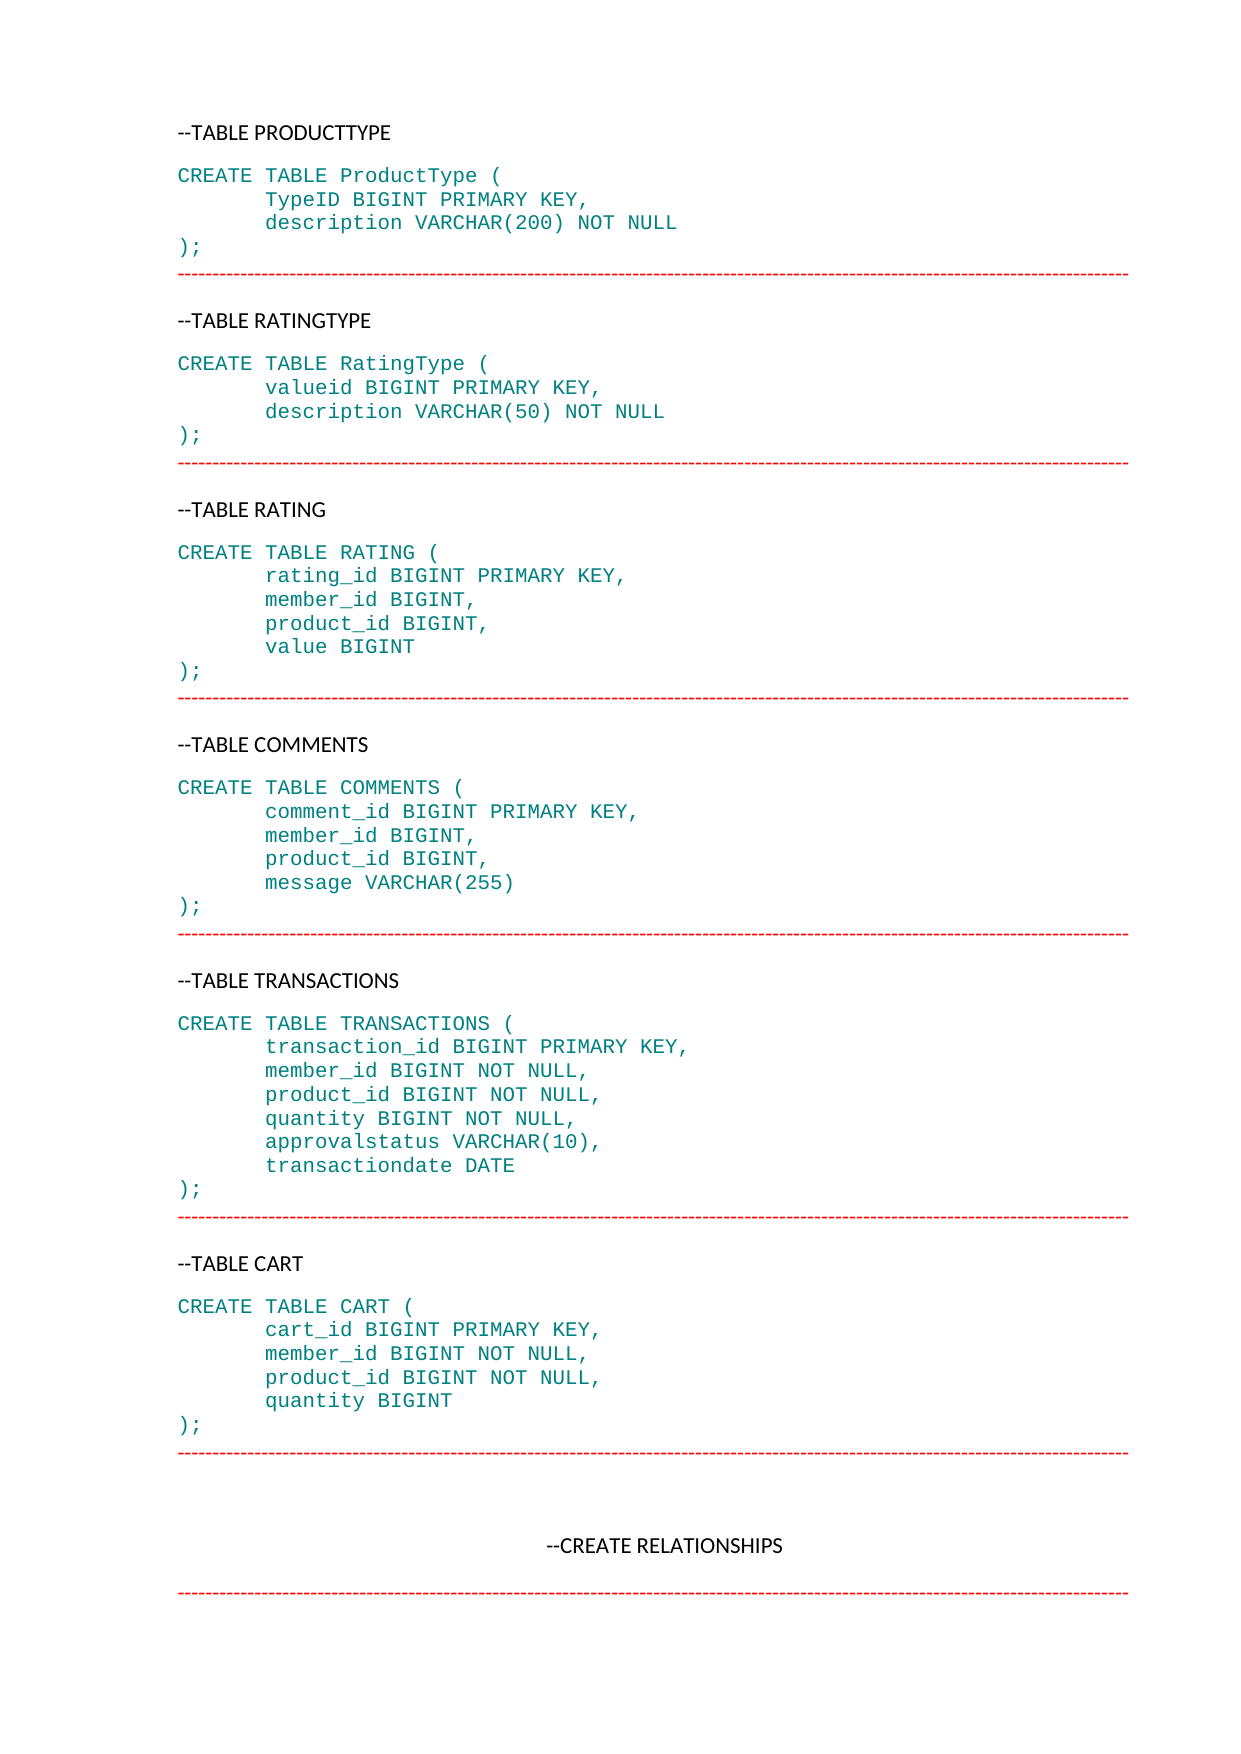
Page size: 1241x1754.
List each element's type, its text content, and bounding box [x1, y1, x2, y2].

text --TABLE RATING [177, 495, 1152, 523]
text rating_id BIGINT PRIMARY KEY, [177, 565, 1152, 589]
text CREATE TABLE COMMENTS ( [177, 777, 1152, 801]
text product_id BIGINT NOT NULL, [177, 1367, 1152, 1390]
text product_id BIGINT, [177, 613, 1152, 636]
text TypeID BIGINT PRIMARY KEY, [177, 189, 1152, 212]
text valueid BIGINT PRIMARY KEY, [177, 377, 1152, 401]
text CREATE TABLE RatingType ( [177, 353, 1152, 377]
text CREATE TABLE RATING ( [177, 542, 1152, 565]
text ---------------------------------------------------------------------------------------------------------------------------------------- [177, 683, 1152, 712]
text ); [177, 1414, 1152, 1438]
text member_id BIGINT, [177, 824, 1152, 848]
text message VARCHAR(255) [177, 872, 1152, 896]
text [177, 259, 1152, 288]
text description VARCHAR(200) NOT NULL [177, 212, 1152, 236]
text CREATE TABLE CART ( [177, 1296, 1152, 1319]
text --TABLE COMMENTS [177, 730, 1152, 758]
text CREATE TABLE ProductType ( [177, 165, 1152, 189]
text --TABLE TRANSACTIONS [177, 966, 1152, 994]
text product_id BIGINT, [177, 848, 1152, 872]
text ---------------------------------------------------------------------------------------------------------------------------------------- [177, 919, 1152, 947]
text member_id BIGINT NOT NULL, [177, 1060, 1152, 1084]
text --TABLE PRODUCTTYPE [177, 118, 1152, 146]
text ); [177, 660, 1152, 683]
text quantity BIGINT NOT NULL, [177, 1107, 1152, 1131]
text quantity BIGINT [177, 1390, 1152, 1414]
text member_id BIGINT, [177, 589, 1152, 613]
text ---------------------------------------------------------------------------------------------------------------------------------------- [177, 1438, 1152, 1466]
text ---------------------------------------------------------------------------------------------------------------------------------------- [177, 1578, 1152, 1606]
text ); [177, 424, 1152, 448]
text ); [177, 236, 1152, 259]
text --TABLE CART [177, 1249, 1152, 1277]
text ---------------------------------------------------------------------------------------------------------------------------------------- [177, 1202, 1152, 1230]
text --TABLE RATINGTYPE [177, 306, 1152, 334]
text member_id BIGINT NOT NULL, [177, 1343, 1152, 1367]
text ); [177, 1178, 1152, 1202]
text approvalstatus VARCHAR(10), [177, 1131, 1152, 1155]
text --CREATE RELATIONSHIPS [177, 1531, 1152, 1559]
text transactiondate DATE [177, 1155, 1152, 1178]
text ---------------------------------------------------------------------------------------------------------------------------------------- [177, 448, 1152, 476]
text description VARCHAR(50) NOT NULL [177, 401, 1152, 424]
text ); [177, 896, 1152, 919]
text transaction_id BIGINT PRIMARY KEY, [177, 1037, 1152, 1060]
text CREATE TABLE TRANSACTIONS ( [177, 1013, 1152, 1037]
text product_id BIGINT NOT NULL, [177, 1084, 1152, 1107]
text comment_id BIGINT PRIMARY KEY, [177, 801, 1152, 824]
text value BIGINT [177, 636, 1152, 660]
text cart_id BIGINT PRIMARY KEY, [177, 1319, 1152, 1343]
